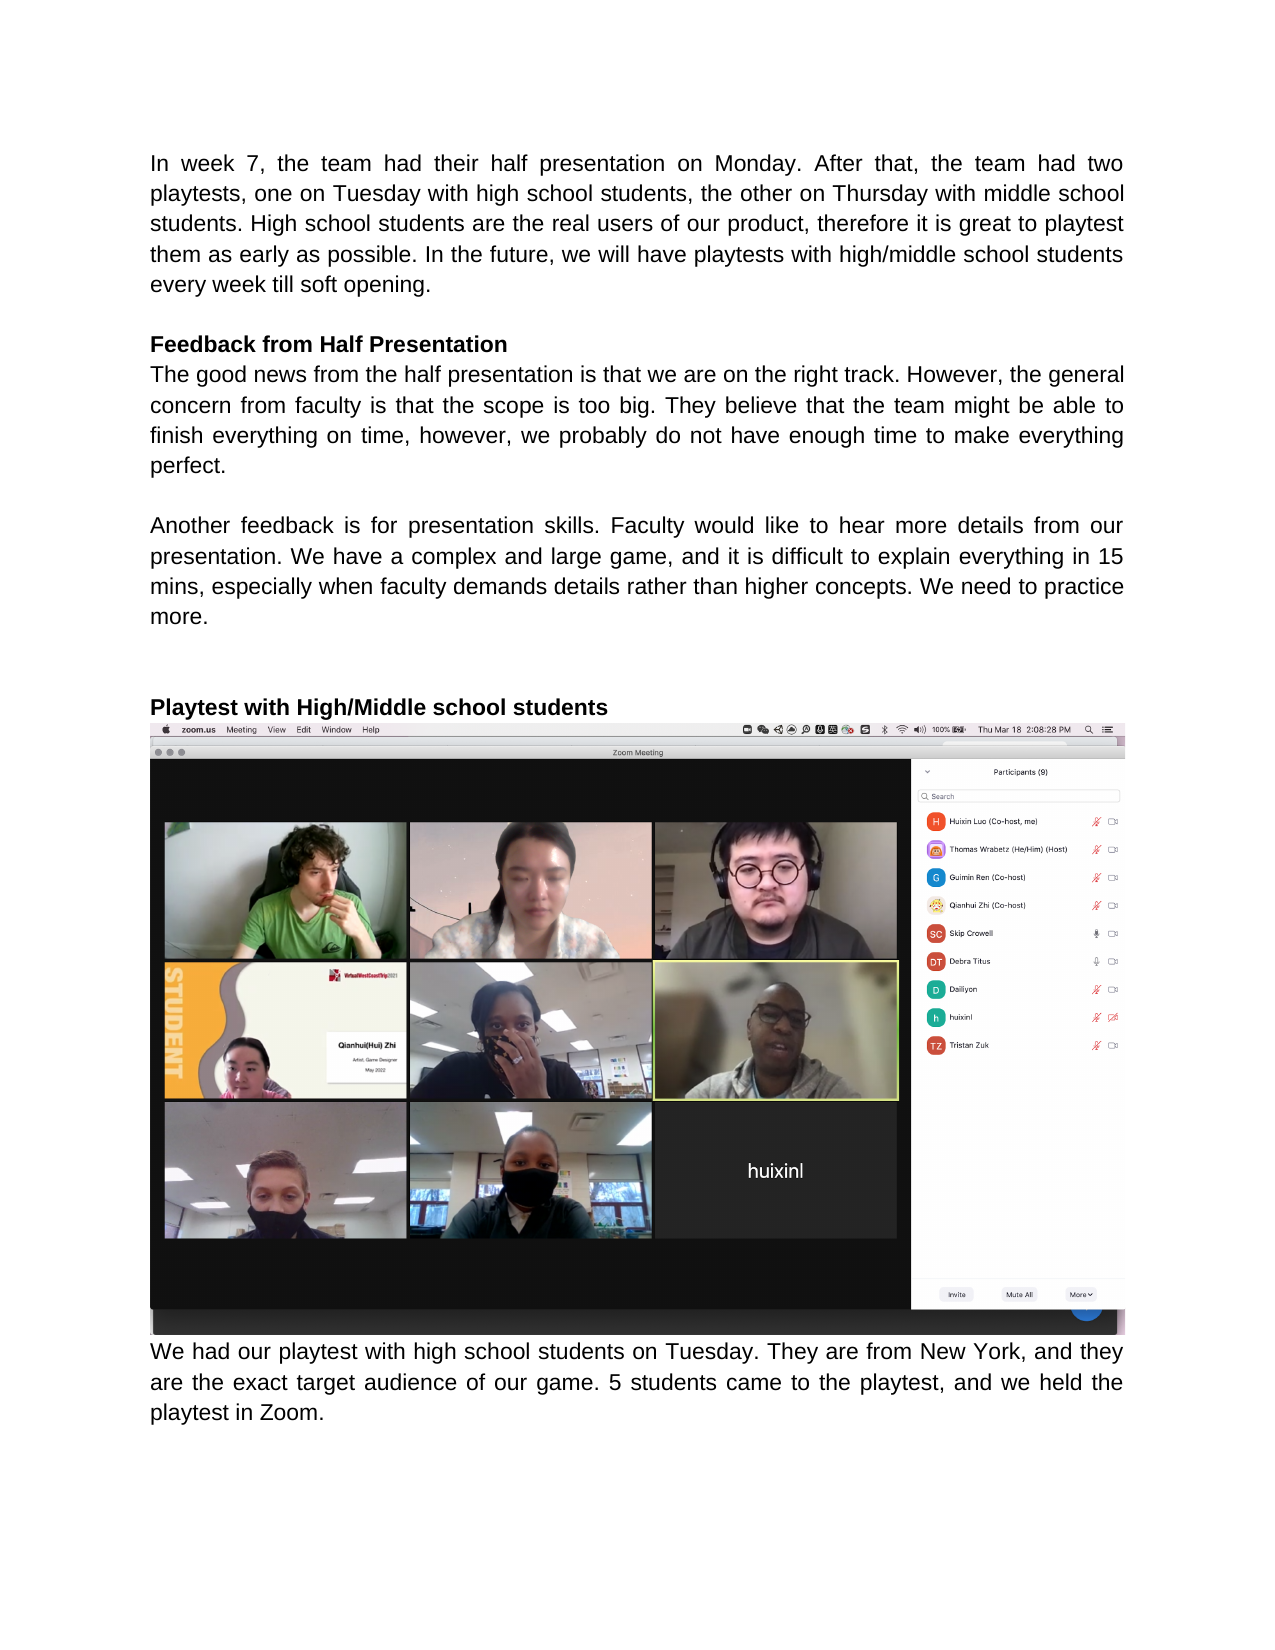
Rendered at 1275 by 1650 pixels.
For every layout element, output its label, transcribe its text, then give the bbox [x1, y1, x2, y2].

text We had our playtest with high school students on Tuesday. They are from New York, and they are the exact target audience of our game. 5 students came to the playtest, and we held the playtest in Zoom. [150, 1338, 1125, 1425]
text Playtest with High/Middle school students [150, 694, 1125, 720]
text Feedback from Half Presentation [150, 331, 1125, 358]
text Another feedback is for presentation skills. Faculty would like to hear more details from our presentation. We have a complex and large game, and it is difficult to explain everything in 15 mins, especially when faculty demands details rather than higher concepts. We need to practice more. [150, 512, 1125, 629]
text The good news from the half presentation is that we are on the right track. However, the general concern from faculty is that the scope is too big. They believe that the team might be able to finish everything on time, however, we probably do not have enough time to make everything perfect. [150, 361, 1125, 478]
text In week 7, the team had their half presentation on Monday. After that, the team had two playtests, one on Tuesday with high school students, the other on Thursday with middle school students. High school students are the real users of our product, therefore it is great to playtest them as early as possible. In the future, we will have playtests with high/middle school students every week till soft opening. [150, 150, 1125, 297]
picture [150, 723, 1125, 1335]
